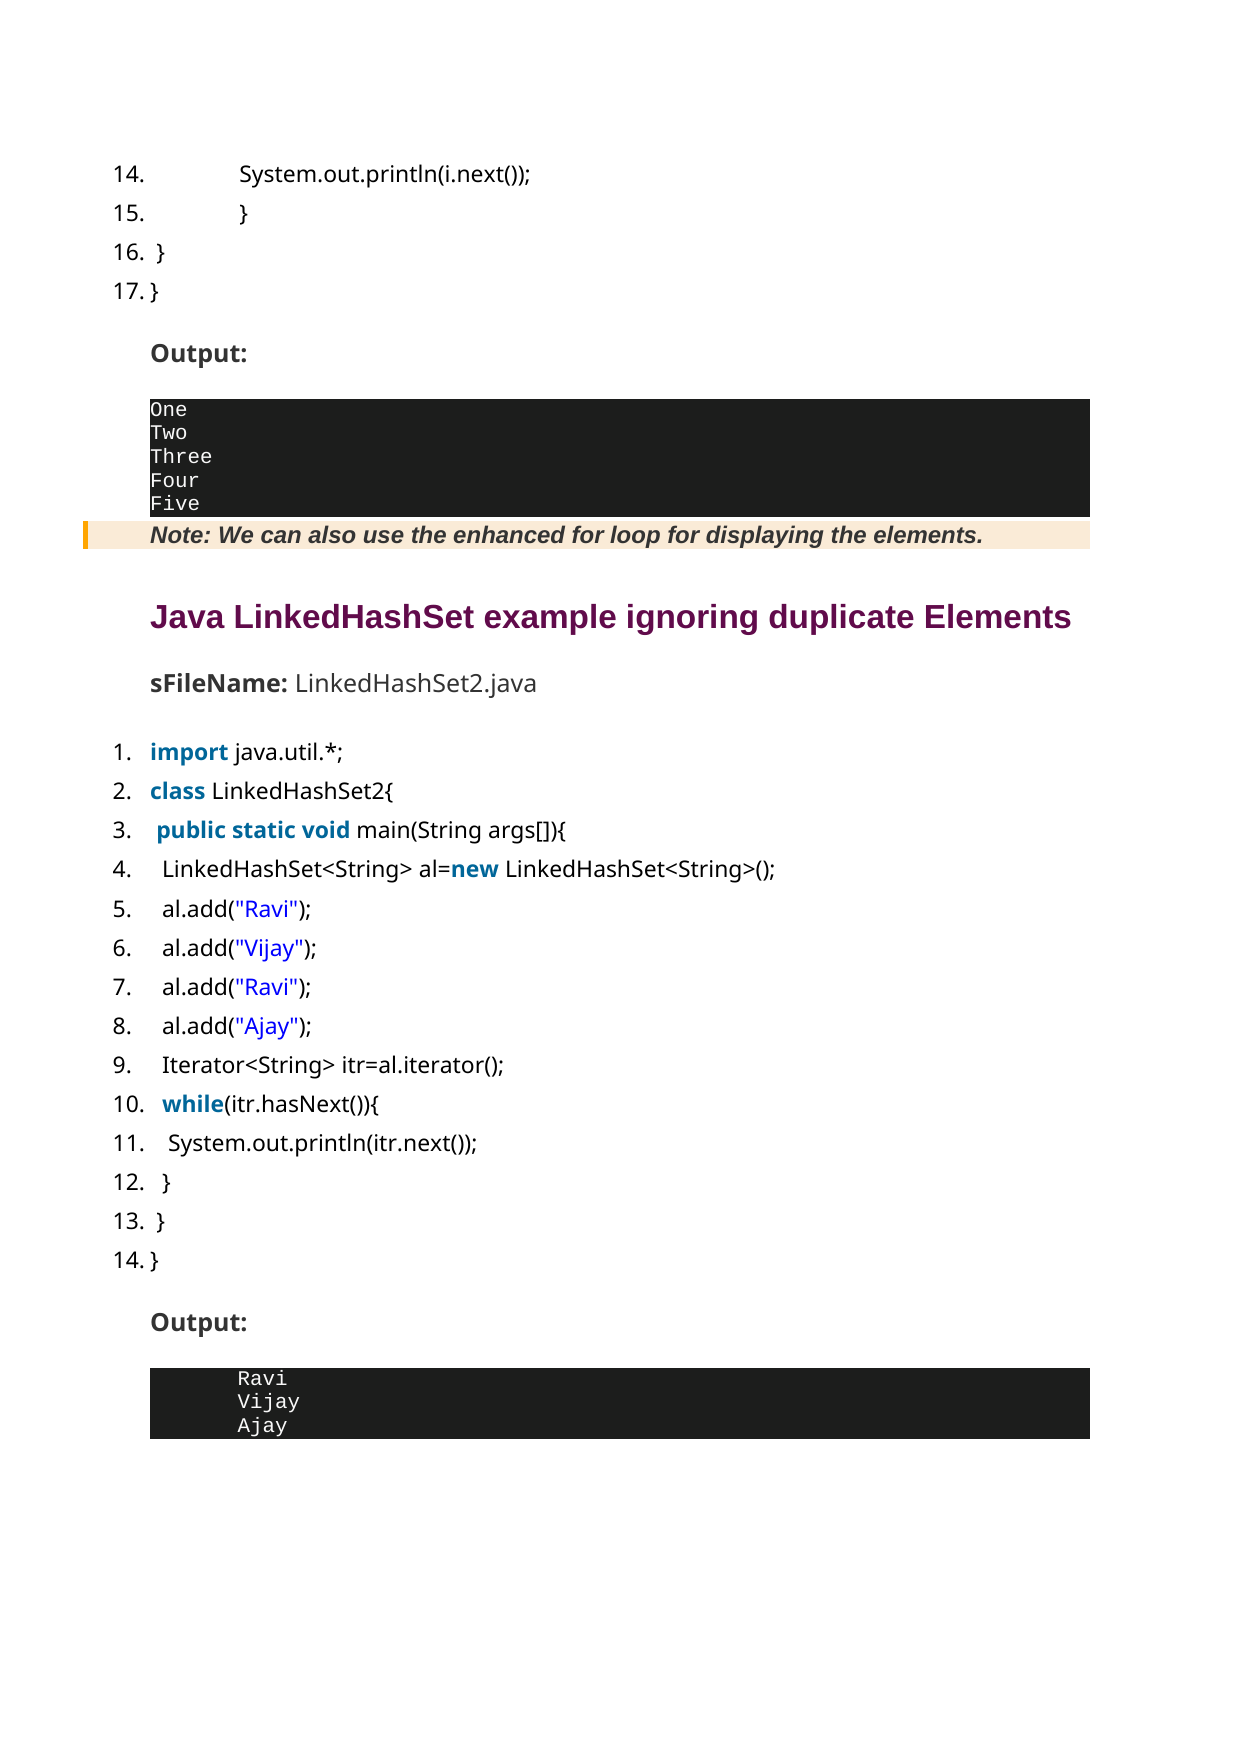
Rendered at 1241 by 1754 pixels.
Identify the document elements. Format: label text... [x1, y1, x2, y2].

list public static void main(String args[]){ [112, 807, 1090, 846]
text Two [150, 422, 1090, 446]
text Output: [150, 1304, 1090, 1338]
list } [112, 267, 1090, 306]
text Four [150, 469, 1090, 493]
list Iterator<String> itr=al.iterator(); [112, 1041, 1090, 1080]
text Five [150, 493, 1090, 517]
list al.add("Vijay"); [112, 924, 1090, 963]
text sFileName: LinkedHashSet2.java [150, 665, 1090, 699]
list } [112, 1236, 1090, 1275]
list } [112, 228, 1090, 267]
list System.out.println(i.next()); [112, 150, 1090, 189]
list } [112, 189, 1090, 228]
list class LinkedHashSet2{ [112, 767, 1090, 807]
list } [112, 1158, 1090, 1197]
list System.out.println(itr.next()); [112, 1119, 1090, 1158]
text Vijay [150, 1391, 1090, 1415]
text One [150, 399, 1090, 422]
text Output: [150, 335, 1090, 369]
list import java.util.*; [112, 728, 1090, 767]
list while(itr.hasNext()){ [112, 1080, 1090, 1119]
subtitle Java LinkedHashSet example ignoring duplicate Elements [150, 598, 1090, 636]
list } [112, 1197, 1090, 1236]
list LinkedHashSet<String> al=new LinkedHashSet<String>(); [112, 846, 1090, 885]
text Ravi [150, 1368, 1090, 1391]
text Ajay [150, 1415, 1090, 1439]
text Three [150, 446, 1090, 469]
list al.add("Ravi"); [112, 885, 1090, 924]
subtitle Note: We can also use the enhanced for loop for displaying the elements. [88, 521, 1090, 549]
list al.add("Ajay"); [112, 1002, 1090, 1041]
list al.add("Ravi"); [112, 963, 1090, 1002]
